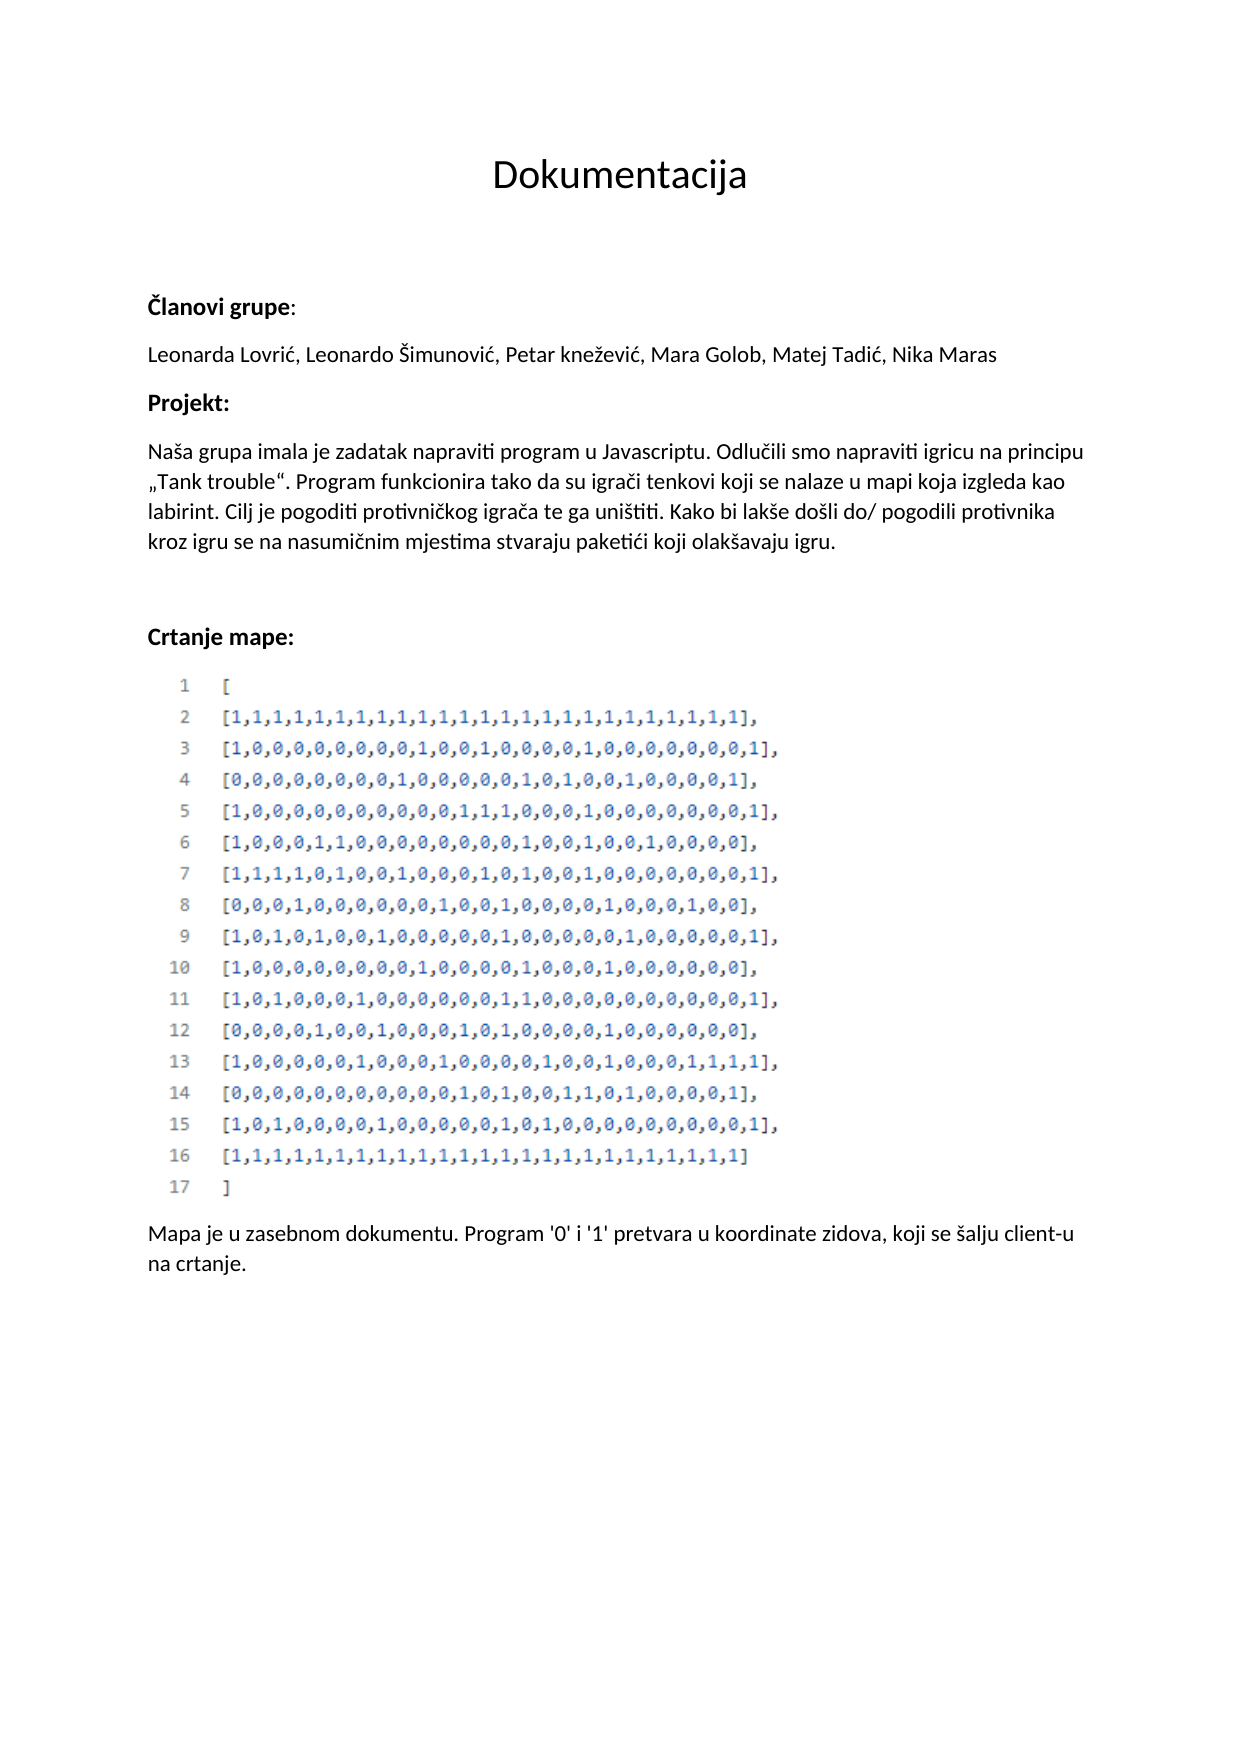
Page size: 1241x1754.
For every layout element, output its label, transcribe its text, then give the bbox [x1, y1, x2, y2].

text Leonarda Lovrić, Leonardo Šimunović, Petar knežević, Mara Golob, Matej Tadić, Nika Maras [148, 340, 1093, 368]
text Dokumentacija [148, 148, 1093, 198]
text Projekt: [148, 387, 1093, 418]
picture [147, 670, 933, 1201]
text Naša grupa imala je zadatak napraviti program u Javascriptu. Odlučili smo napraviti igricu na principu „Tank trouble“. Program funkcionira tako da su igrači tenkovi koji se nalaze u mapi koja izgleda kao labirint. Cilj je pogoditi protivničkog igrača te ga uništiti. Kako bi lakše došli do/ pogodili protivnika kroz igru se na nasumičnim mjestima stvaraju paketići koji olakšavaju igru. [148, 437, 1093, 555]
text Članovi grupe: [148, 291, 1093, 321]
text Mapa je u zasebnom dokumentu. Program '0' i '1' pretvara u koordinate zidova, koji se šalju client-u na crtanje. [148, 1219, 1093, 1278]
text Crtanje mape: [148, 621, 1093, 652]
